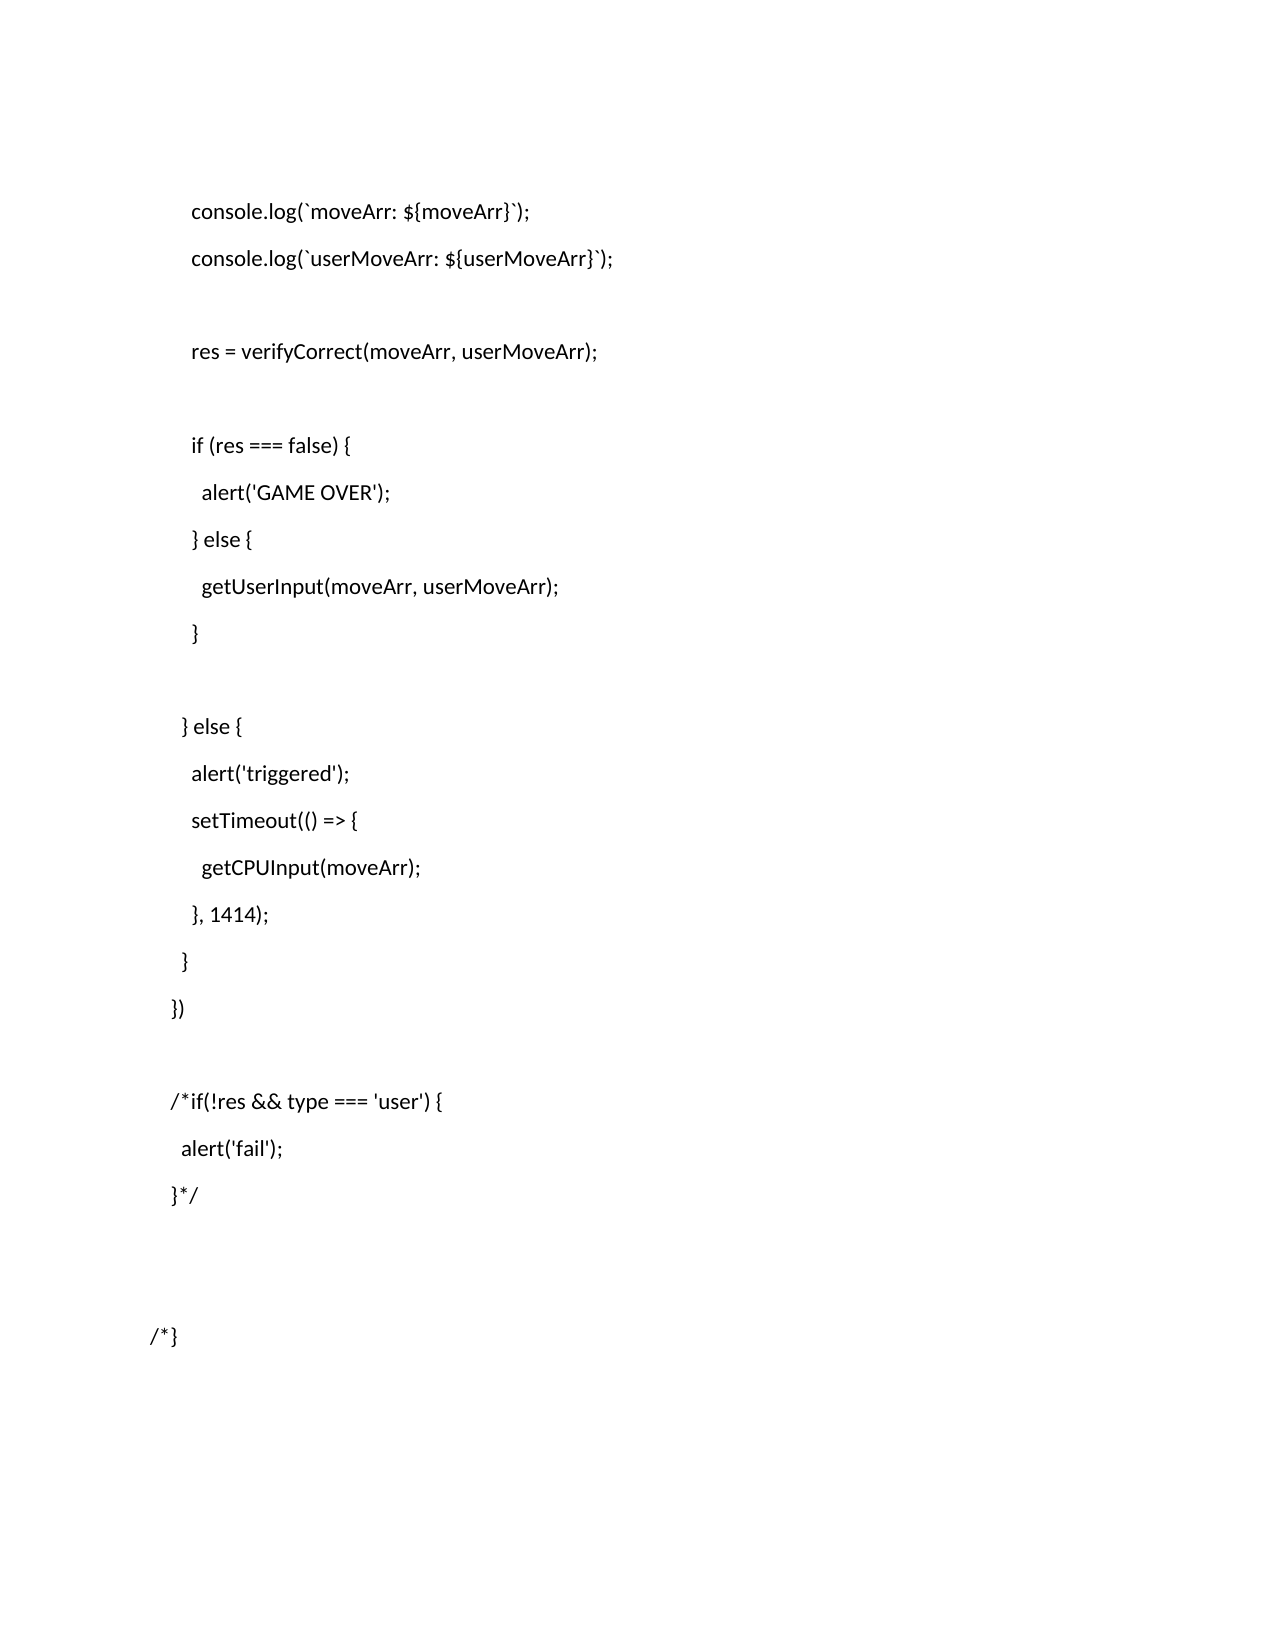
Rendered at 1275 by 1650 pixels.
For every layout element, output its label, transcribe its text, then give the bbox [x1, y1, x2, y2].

text if (res === false) { [150, 431, 1125, 459]
text console.log(`moveArr: ${moveArr}`); [150, 197, 1125, 225]
text res = verifyCorrect(moveArr, userMoveArr); [150, 337, 1125, 366]
text } else { [150, 712, 1125, 741]
text } [150, 947, 1125, 975]
text } [150, 619, 1125, 647]
text alert('fail'); [150, 1134, 1125, 1162]
text /*} [150, 1322, 1125, 1350]
text /*if(!res && type === 'user') { [150, 1087, 1125, 1116]
text alert('triggered'); [150, 759, 1125, 787]
text getUserInput(moveArr, userMoveArr); [150, 572, 1125, 600]
text }*/ [150, 1181, 1125, 1209]
text setTimeout(() => { [150, 806, 1125, 834]
text } else { [150, 525, 1125, 553]
text }) [150, 994, 1125, 1022]
text console.log(`userMoveArr: ${userMoveArr}`); [150, 244, 1125, 272]
text alert('GAME OVER'); [150, 478, 1125, 506]
text }, 1414); [150, 900, 1125, 928]
text getCPUInput(moveArr); [150, 853, 1125, 881]
